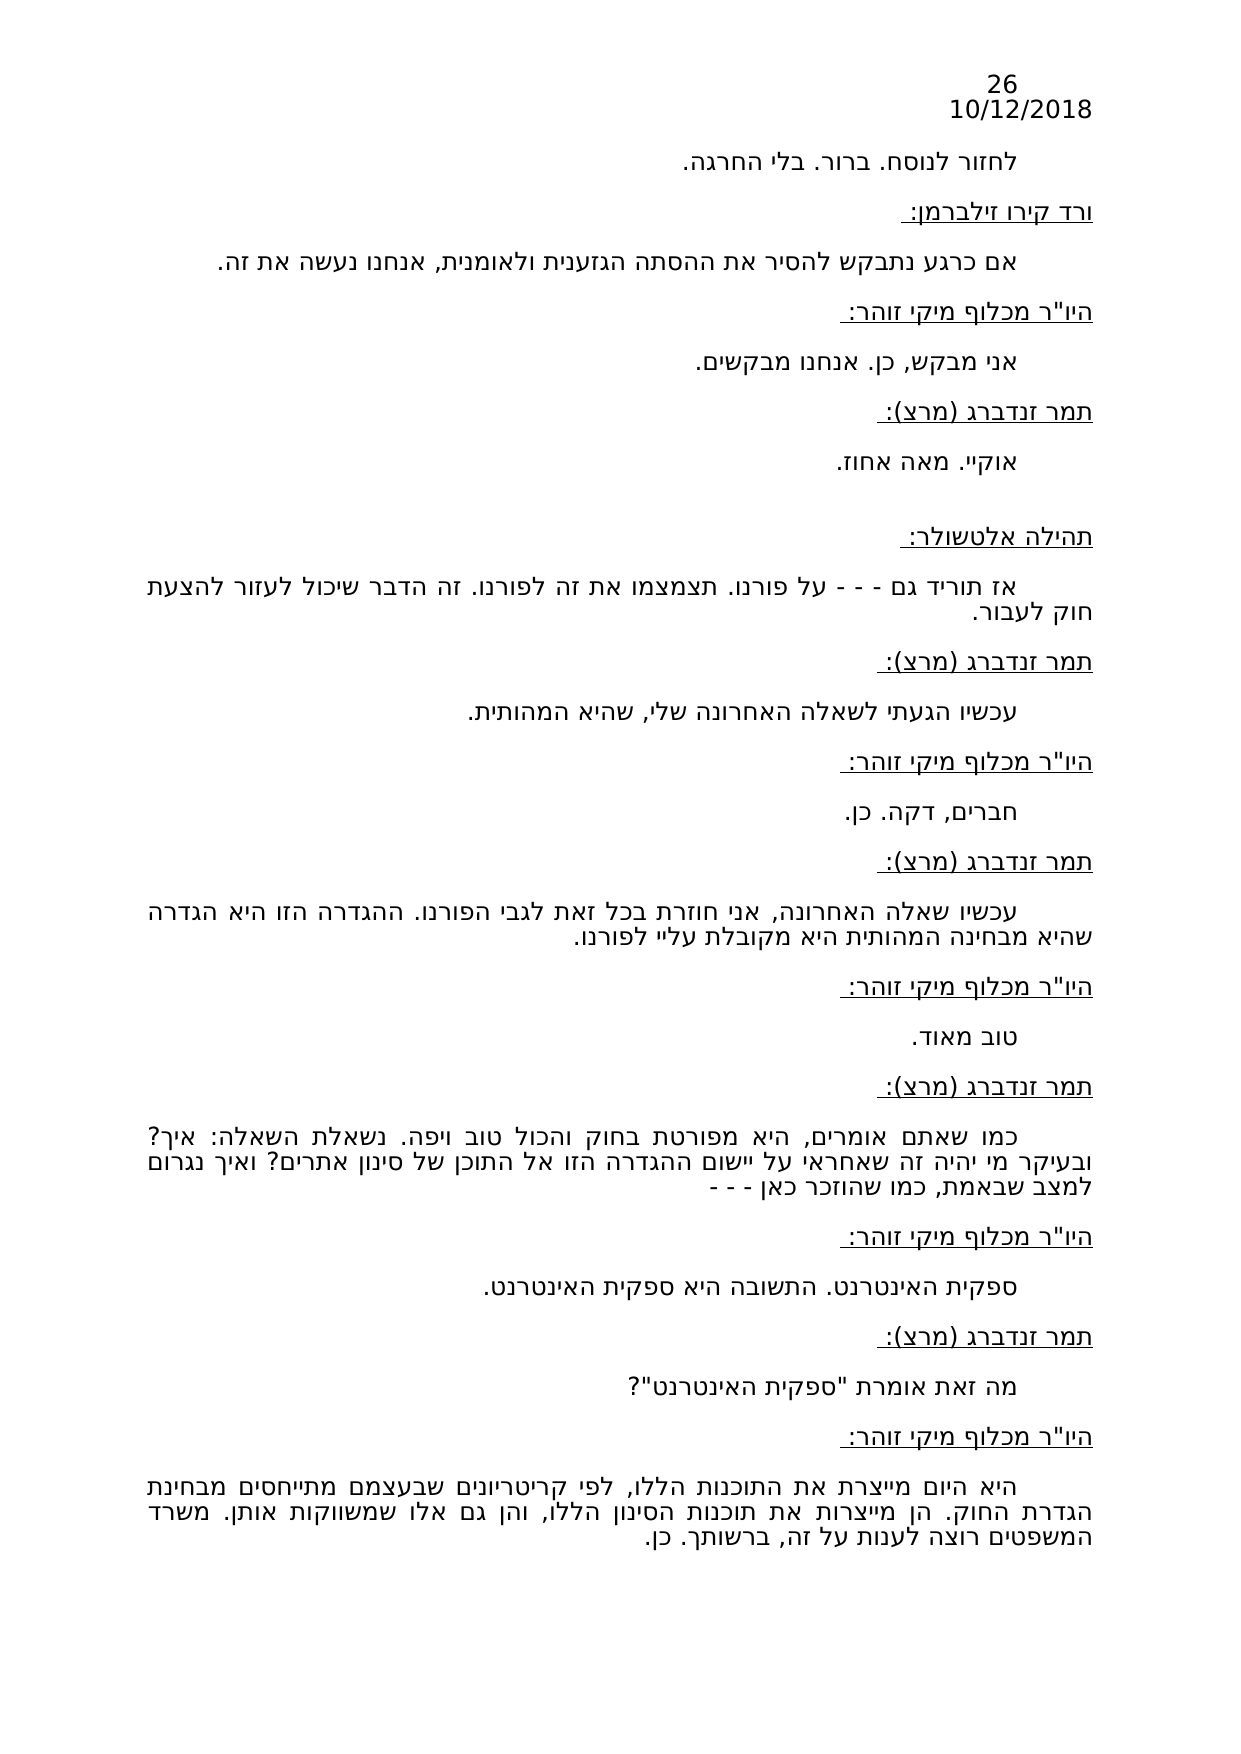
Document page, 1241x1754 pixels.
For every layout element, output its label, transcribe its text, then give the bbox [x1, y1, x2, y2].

text חברים, דקה. כן. [147, 800, 1093, 825]
text מה זאת אומרת "ספקית האינטרנט"? [147, 1375, 1093, 1400]
text << יור >> היו"ר מכלוף מיקי זוהר: << יור >> [147, 300, 1093, 325]
text << דובר_המשך >> תמר זנדברג (מרצ): << דובר_המשך >> [147, 850, 1093, 875]
text לחזור לנוסח. ברור. בלי החרגה. [147, 150, 1093, 175]
text כמו שאתם אומרים, היא מפורטת בחוק והכול טוב ויפה. נשאלת השאלה: איך? ובעיקר מי יהיה זה שאחראי על יישום ההגדרה הזו אל התוכן של סינון אתרים? ואיך נגרום למצב שבאמת, כמו שהוזכר כאן - - - [147, 1125, 1093, 1200]
text << דובר >> תמר זנדברג (מרצ): << דובר >> [147, 400, 1093, 425]
text << דובר >> ורד קירו זילברמן: << דובר >> [147, 200, 1093, 225]
text אוקיי. מאה אחוז. [147, 450, 1093, 475]
text עכשיו שאלה האחרונה, אני חוזרת בכל זאת לגבי הפורנו. ההגדרה הזו היא הגדרה שהיא מבחינה המהותית היא מקובלת עליי לפורנו. [147, 900, 1093, 950]
text << יור >> היו"ר מכלוף מיקי זוהר: << יור >> [147, 750, 1093, 775]
text << יור >> היו"ר מכלוף מיקי זוהר: << יור >> [147, 975, 1093, 1000]
text טוב מאוד. [147, 1025, 1093, 1050]
text << דובר >> תמר זנדברג (מרצ): << דובר >> [147, 650, 1093, 675]
text << דובר_המשך >> תמר זנדברג (מרצ): << דובר_המשך >> [147, 1325, 1093, 1350]
text אני מבקש, כן. אנחנו מבקשים. [147, 350, 1093, 375]
text אם כרגע נתבקש להסיר את ההסתה הגזענית ולאומנית, אנחנו נעשה את זה. [147, 250, 1093, 275]
text היא היום מייצרת את התוכנות הללו, לפי קריטריונים שבעצמם מתייחסים מבחינת הגדרת החוק. הן מייצרות את תוכנות הסינון הללו, והן גם אלו שמשווקות אותן. משרד המשפטים רוצה לענות על זה, ברשותך. כן. [147, 1475, 1093, 1550]
text << דובר >> תמר זנדברג (מרצ): << דובר >> [147, 1075, 1093, 1100]
text << יור >> היו"ר מכלוף מיקי זוהר: << יור >> [147, 1425, 1093, 1450]
text עכשיו הגעתי לשאלה האחרונה שלי, שהיא המהותית. [147, 700, 1093, 725]
text << יור >> היו"ר מכלוף מיקי זוהר: << יור >> [147, 1225, 1093, 1250]
text << אורח >> תהילה אלטשולר: << אורח >> [147, 525, 1093, 550]
text ספקית האינטרנט. התשובה היא ספקית האינטרנט. [147, 1275, 1093, 1300]
text אז תוריד גם - - - על פורנו. תצמצמו את זה לפורנו. זה הדבר שיכול לעזור להצעת חוק לעבור. [147, 575, 1093, 625]
